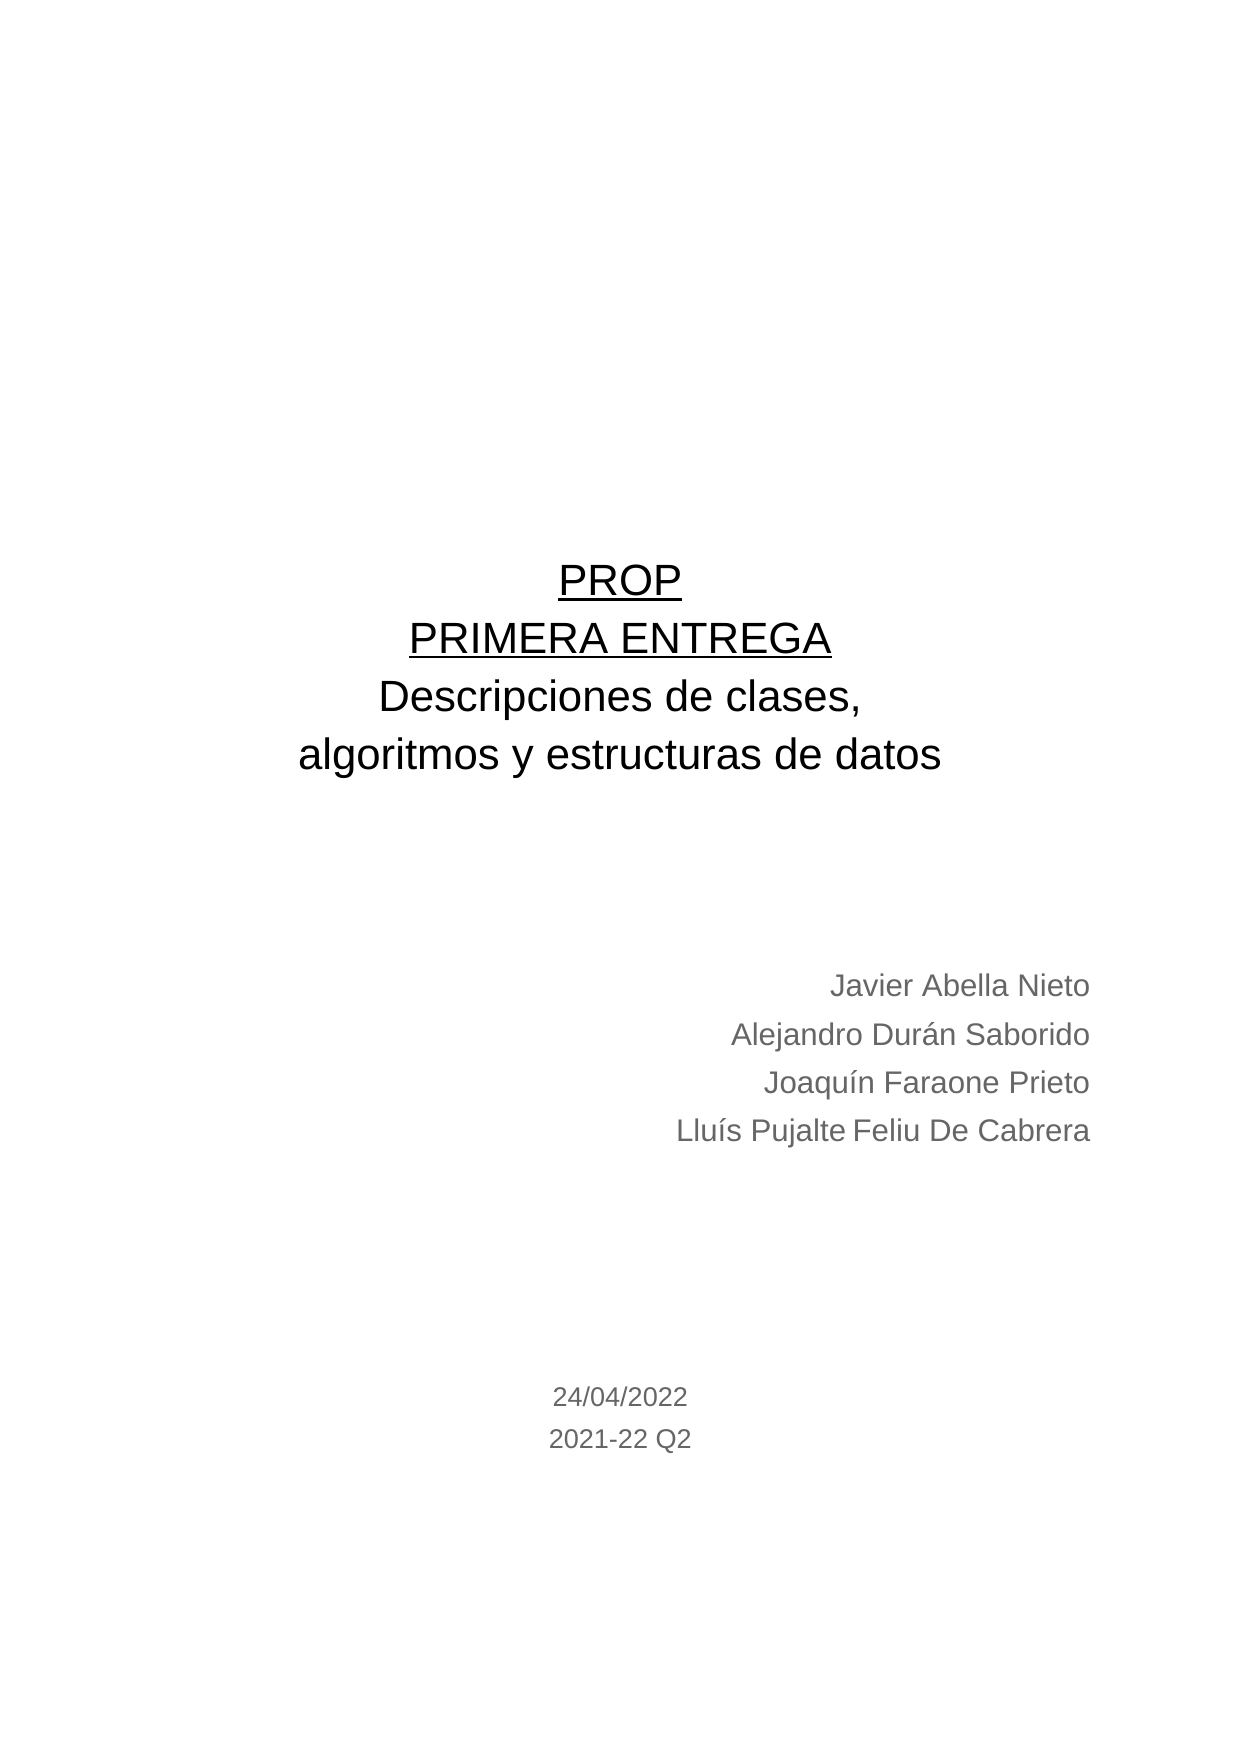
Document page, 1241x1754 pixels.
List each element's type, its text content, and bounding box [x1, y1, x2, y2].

subtitle Alejandro Durán Saborido [150, 1016, 1090, 1052]
subtitle Javier Abella Nieto [150, 967, 1090, 1003]
text algoritmos y estructuras de datos [150, 728, 1090, 778]
subtitle Joaquín Faraone Prieto [150, 1064, 1090, 1100]
text PRIMERA ENTREGA [150, 612, 1090, 663]
subtitle Lluís Pujalte Feliu De Cabrera [150, 1112, 1090, 1148]
text Descripciones de clases, [150, 670, 1090, 721]
text PROP [150, 555, 1090, 605]
subtitle 2021-22 Q2 [150, 1423, 1090, 1454]
subtitle 24/04/2022 [150, 1381, 1090, 1412]
